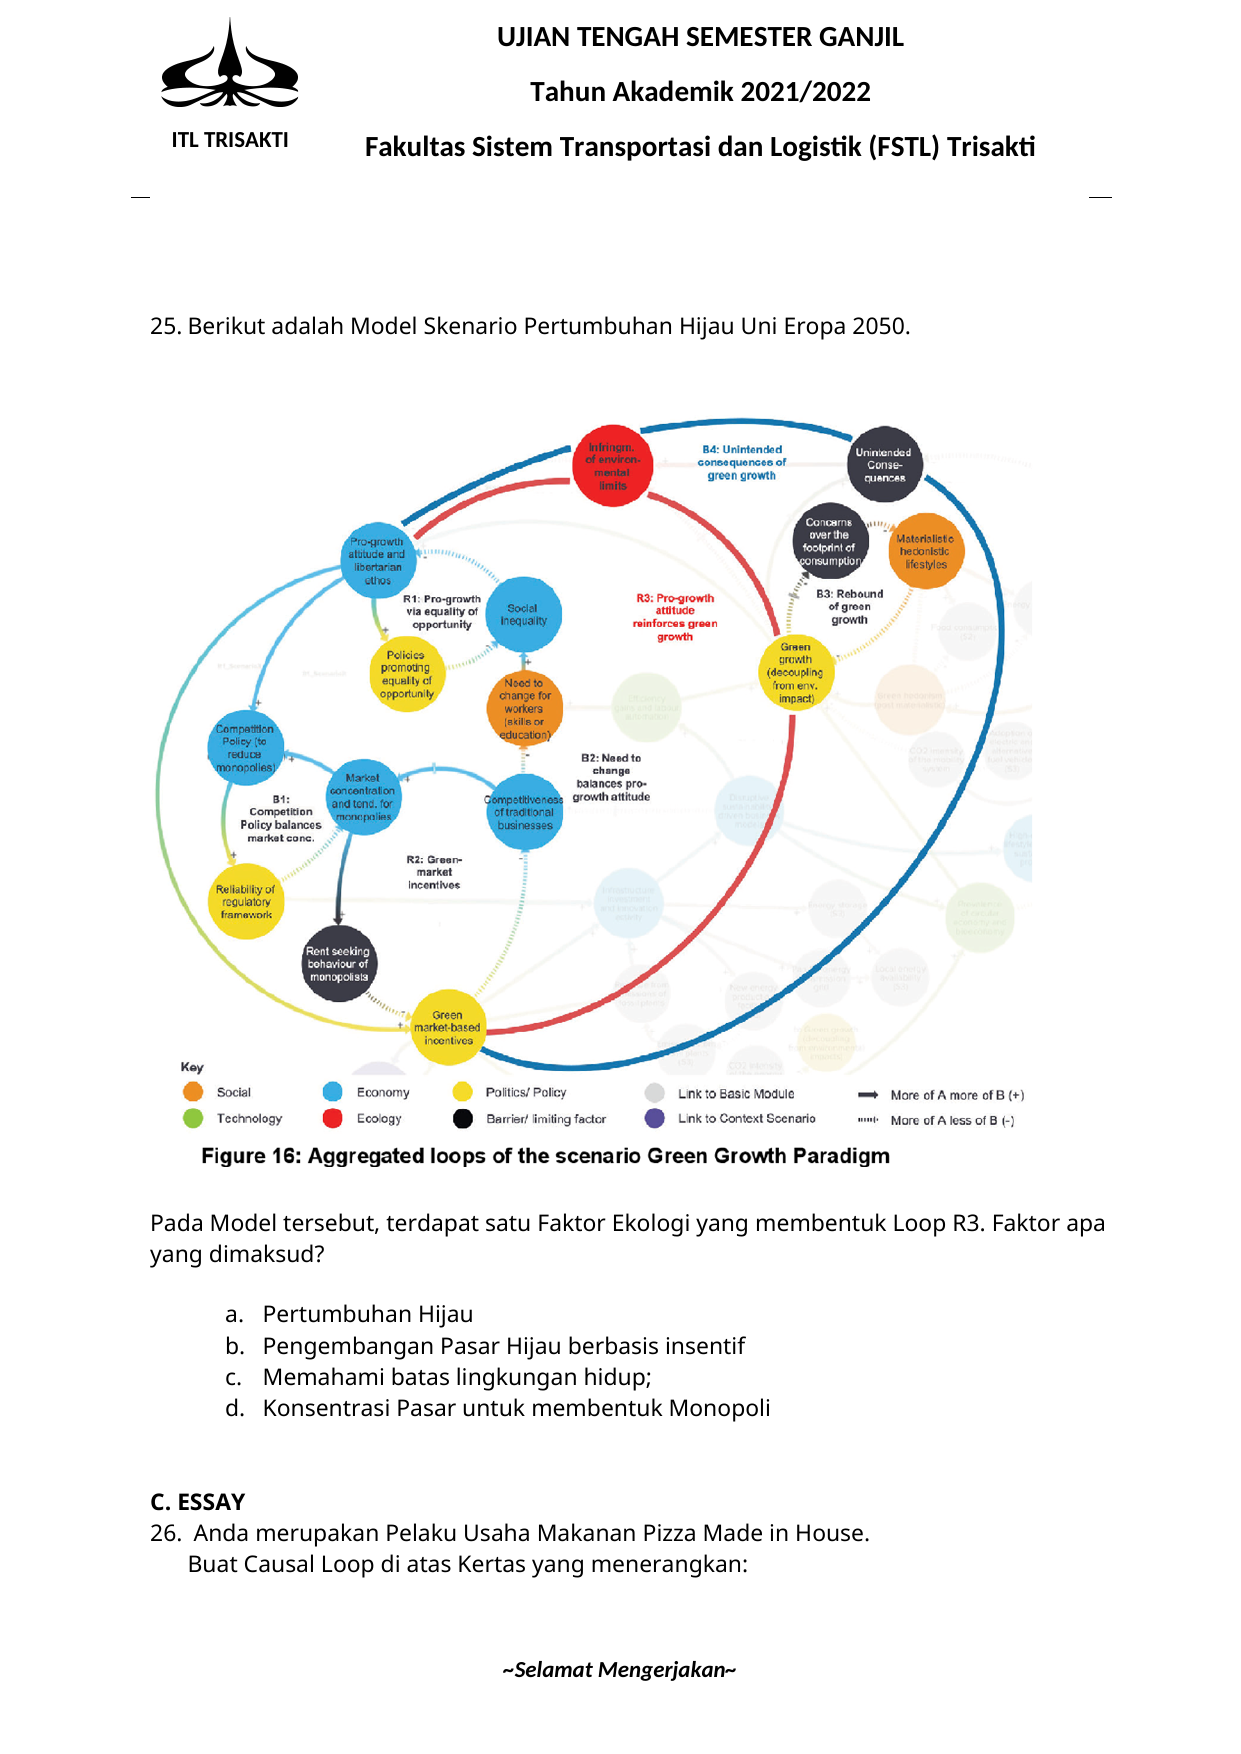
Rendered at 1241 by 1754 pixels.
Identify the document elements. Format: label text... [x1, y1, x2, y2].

list Konsentrasi Pasar untuk membentuk Monopoli [225, 1392, 1122, 1423]
text C. ESSAY [150, 1486, 1122, 1517]
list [150, 1517, 1122, 1548]
picture [150, 414, 1033, 1167]
list Memahami batas lingkungan hidup; [225, 1361, 1122, 1392]
list Berikut adalah Model Skenario Pertumbuhan Hijau Uni Eropa 2050. [150, 310, 1122, 342]
picture [161, 17, 299, 107]
text Buat Causal Loop di atas Kertas yang menerangkan: [187, 1548, 1122, 1580]
text Pada Model tersebut, terdapat satu Faktor Ekologi yang membentuk Loop R3. Faktor apa yang dimaksud? [150, 1207, 1122, 1298]
list Pertumbuhan Hijau [225, 1298, 1122, 1330]
list Pengembangan Pasar Hijau berbasis insentif [225, 1330, 1122, 1361]
